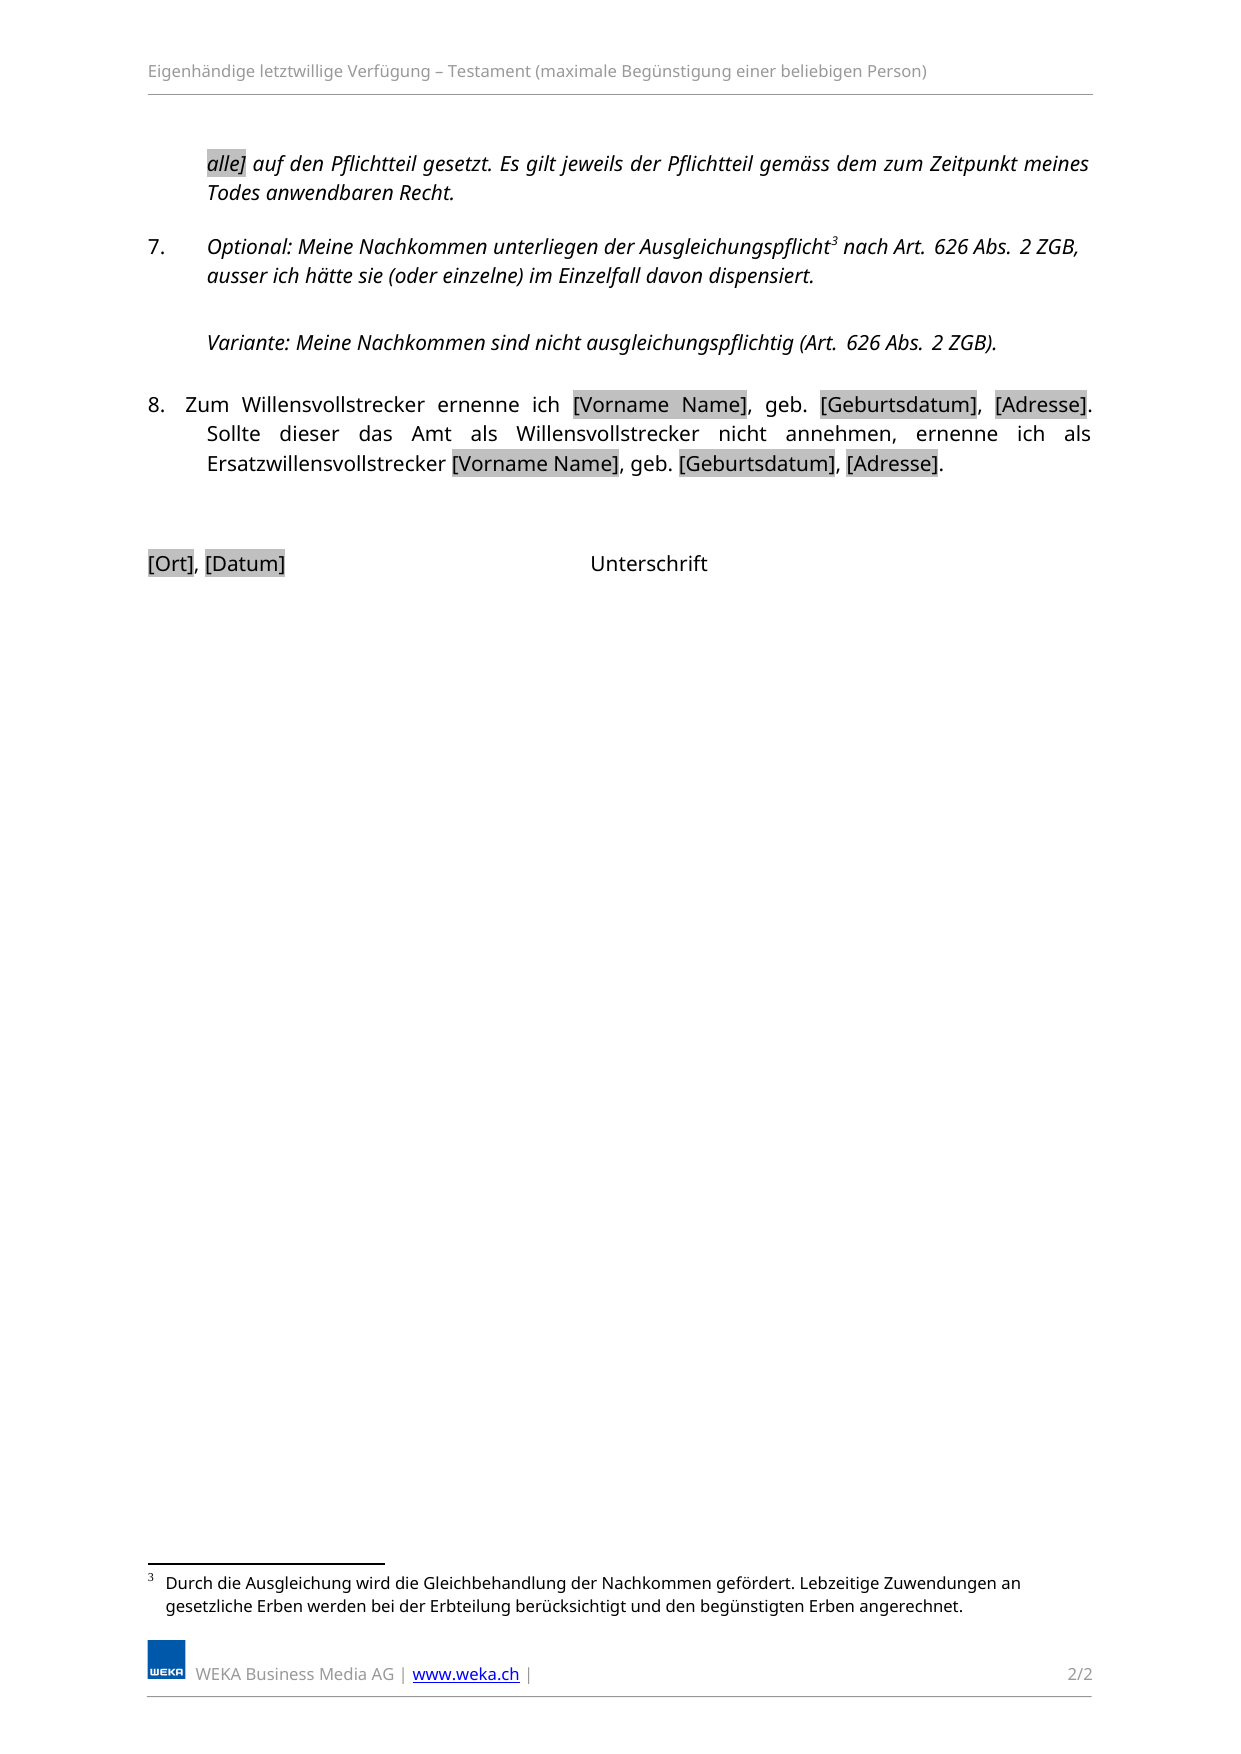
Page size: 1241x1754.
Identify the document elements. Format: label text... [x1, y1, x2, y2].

picture [147, 1640, 186, 1679]
list Variante: Meine Nachkommen sind nicht ausgleichungspflichtig (Art. 626 Abs. 2 ZGB). [148, 327, 1093, 356]
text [207, 148, 1093, 206]
text [Ort], [Datum] Unterschrift [148, 548, 1093, 577]
list Zum Willensvollstrecker ernenne ich [Vorname Name], geb. [Geburtsdatum], [Adresse]. Sollte dieser das Amt als Willensvollstrecker nicht annehmen, ernenne ich als Ersatzwillensvollstrecker [Vorname Name], geb. [Geburtsdatum], [Adresse]. [148, 389, 1093, 477]
list Optional: Meine Nachkommen unterliegen der Ausgleichungspflicht nach Art. 626 Abs. 2 ZGB, ausser ich hätte sie (oder einzelne) im Einzelfall davon dispensiert. [148, 231, 1093, 289]
